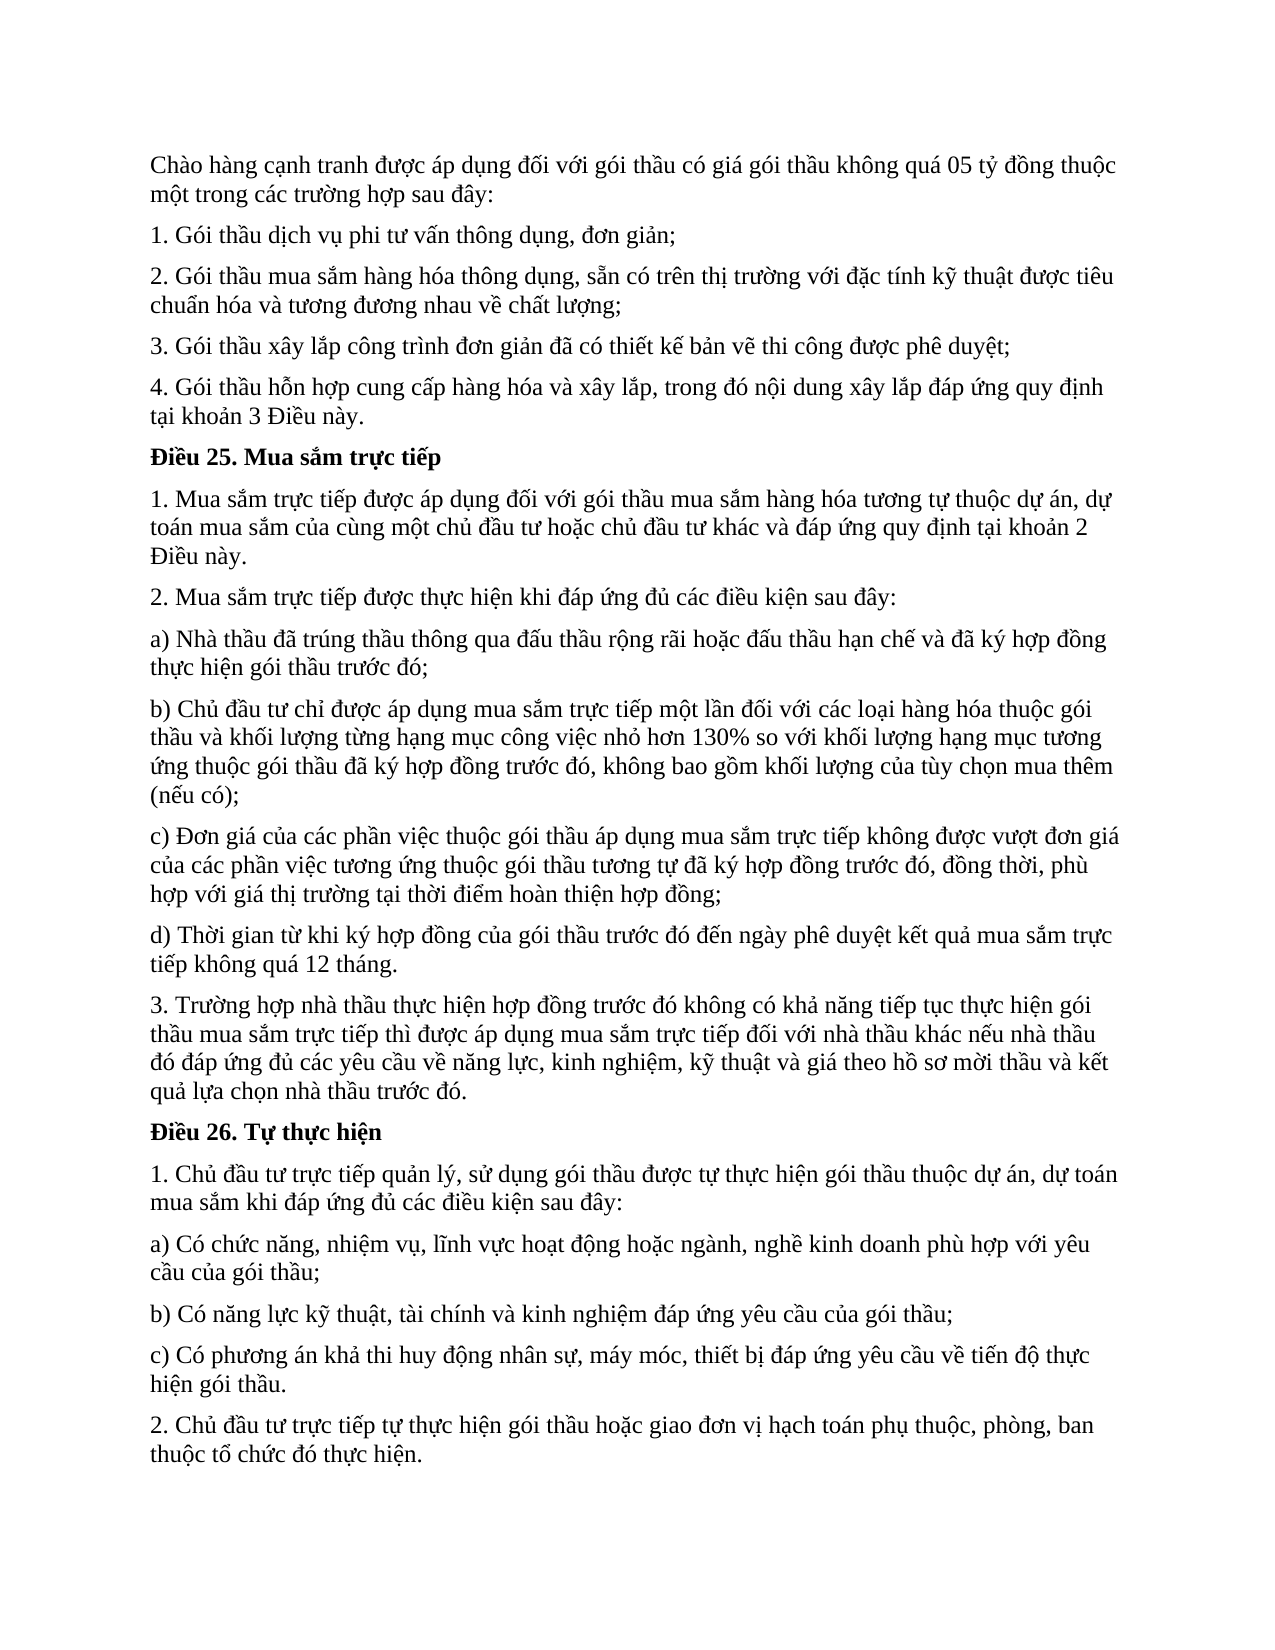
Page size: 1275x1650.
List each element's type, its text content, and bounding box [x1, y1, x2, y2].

text Điều 25. Mua sắm trực tiếp [150, 442, 1125, 471]
text Chào hàng cạnh tranh được áp dụng đối với gói thầu có giá gói thầu không quá 05 tỷ đồng thuộc một trong các trường hợp sau đây: [150, 150, 1125, 207]
text 1. Mua sắm trực tiếp được áp dụng đối với gói thầu mua sắm hàng hóa tương tự thuộc dự án, dự toán mua sắm của cùng một chủ đầu tư hoặc chủ đầu tư khác và đáp ứng quy định tại khoản 2 Điều này. [150, 484, 1125, 570]
text 2. Chủ đầu tư trực tiếp tự thực hiện gói thầu hoặc giao đơn vị hạch toán phụ thuộc, phòng, ban thuộc tổ chức đó thực hiện. [150, 1410, 1125, 1467]
text a) Nhà thầu đã trúng thầu thông qua đấu thầu rộng rãi hoặc đấu thầu hạn chế và đã ký hợp đồng thực hiện gói thầu trước đó; [150, 624, 1125, 681]
text 3. Trường hợp nhà thầu thực hiện hợp đồng trước đó không có khả năng tiếp tục thực hiện gói thầu mua sắm trực tiếp thì được áp dụng mua sắm trực tiếp đối với nhà thầu khác nếu nhà thầu đó đáp ứng đủ các yêu cầu về năng lực, kinh nghiệm, kỹ thuật và giá theo hồ sơ mời thầu và kết quả lựa chọn nhà thầu trước đó. [150, 990, 1125, 1105]
text 4. Gói thầu hỗn hợp cung cấp hàng hóa và xây lắp, trong đó nội dung xây lắp đáp ứng quy định tại khoản 3 Điều này. [150, 372, 1125, 430]
text d) Thời gian từ khi ký hợp đồng của gói thầu trước đó đến ngày phê duyệt kết quả mua sắm trực tiếp không quá 12 tháng. [150, 920, 1125, 977]
text 1. Gói thầu dịch vụ phi tư vấn thông dụng, đơn giản; [150, 220, 1125, 249]
text b) Chủ đầu tư chỉ được áp dụng mua sắm trực tiếp một lần đối với các loại hàng hóa thuộc gói thầu và khối lượng từng hạng mục công việc nhỏ hơn 130% so với khối lượng hạng mục tương ứng thuộc gói thầu đã ký hợp đồng trước đó, không bao gồm khối lượng của tùy chọn mua thêm (nếu có); [150, 694, 1125, 809]
text c) Đơn giá của các phần việc thuộc gói thầu áp dụng mua sắm trực tiếp không được vượt đơn giá của các phần việc tương ứng thuộc gói thầu tương tự đã ký hợp đồng trước đó, đồng thời, phù hợp với giá thị trường tại thời điểm hoàn thiện hợp đồng; [150, 821, 1125, 907]
text 2. Gói thầu mua sắm hàng hóa thông dụng, sẵn có trên thị trường với đặc tính kỹ thuật được tiêu chuẩn hóa và tương đương nhau về chất lượng; [150, 261, 1125, 319]
text c) Có phương án khả thi huy động nhân sự, máy móc, thiết bị đáp ứng yêu cầu về tiến độ thực hiện gói thầu. [150, 1340, 1125, 1397]
text 3. Gói thầu xây lắp công trình đơn giản đã có thiết kế bản vẽ thi công được phê duyệt; [150, 331, 1125, 360]
text a) Có chức năng, nhiệm vụ, lĩnh vực hoạt động hoặc ngành, nghề kinh doanh phù hợp với yêu cầu của gói thầu; [150, 1229, 1125, 1286]
text Điều 26. Tự thực hiện [150, 1117, 1125, 1146]
text 2. Mua sắm trực tiếp được thực hiện khi đáp ứng đủ các điều kiện sau đây: [150, 582, 1125, 611]
text b) Có năng lực kỹ thuật, tài chính và kinh nghiệm đáp ứng yêu cầu của gói thầu; [150, 1299, 1125, 1327]
text 1. Chủ đầu tư trực tiếp quản lý, sử dụng gói thầu được tự thực hiện gói thầu thuộc dự án, dự toán mua sắm khi đáp ứng đủ các điều kiện sau đây: [150, 1159, 1125, 1216]
